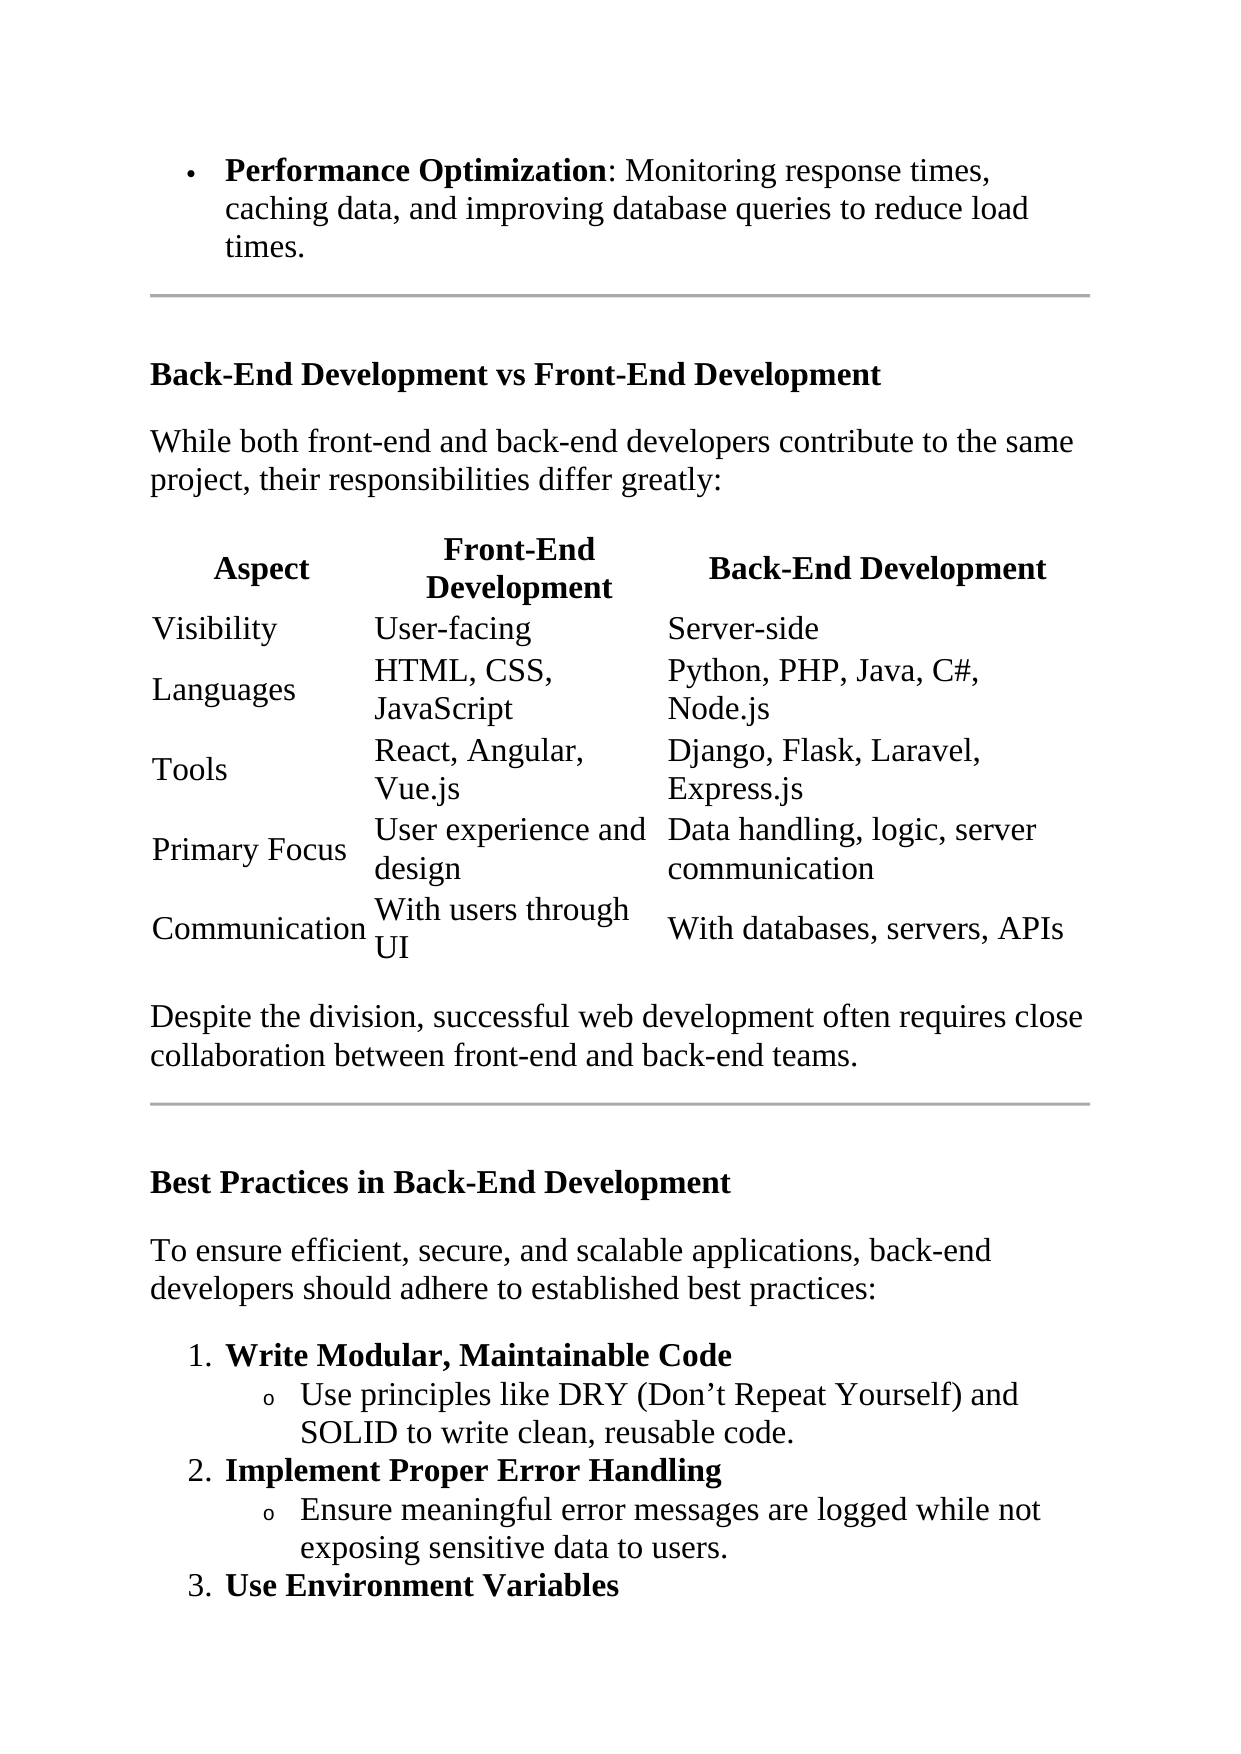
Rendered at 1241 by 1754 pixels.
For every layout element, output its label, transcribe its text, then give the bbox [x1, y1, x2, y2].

list Ensure meaningful error messages are logged while not exposing sensitive data to users. [262, 1489, 1090, 1566]
text Best Practices in Back-End Development [150, 1162, 1090, 1201]
list Write Modular, Maintainable Code [187, 1336, 1090, 1374]
list Performance Optimization: Monitoring response times, caching data, and improving database queries to reduce load times. [187, 150, 1090, 265]
table_cell Primary Focus [150, 808, 373, 888]
table_cell User-facing [373, 607, 666, 648]
table_cell Python, PHP, Java, C#, Node.js [666, 649, 1089, 728]
table_cell Tools [150, 728, 373, 808]
table_cell With databases, servers, APIs [666, 888, 1089, 968]
text Despite the division, successful web development often requires close collaboration between front-end and back-end teams. [150, 997, 1090, 1073]
list Use Environment Variables [187, 1566, 1090, 1604]
table_header Back-End Development [666, 527, 1089, 607]
table_header Aspect [150, 527, 373, 607]
list Implement Proper Error Handling [187, 1451, 1090, 1489]
table_cell With users through UI [373, 888, 666, 968]
text To ensure efficient, secure, and scalable applications, back-end developers should adhere to established best practices: [150, 1230, 1090, 1306]
table_cell User experience and design [373, 808, 666, 888]
table_cell Data handling, logic, server communication [666, 808, 1089, 888]
table_cell Django, Flask, Laravel, Express.js [666, 728, 1089, 808]
table_cell Communication [150, 888, 373, 968]
table_header Front-End Development [373, 527, 666, 607]
list Use principles like DRY (Don’t Repeat Yourself) and SOLID to write clean, reusable code. [262, 1374, 1090, 1451]
table_cell Languages [150, 649, 373, 728]
table_cell Server-side [666, 607, 1089, 648]
table_cell Visibility [150, 607, 373, 648]
text While both front-end and back-end developers contribute to the same project, their responsibilities differ greatly: [150, 421, 1090, 498]
table_cell React, Angular, Vue.js [373, 728, 666, 808]
table_cell HTML, CSS, JavaScript [373, 649, 666, 728]
text Back-End Development vs Front-End Development [150, 354, 1090, 392]
